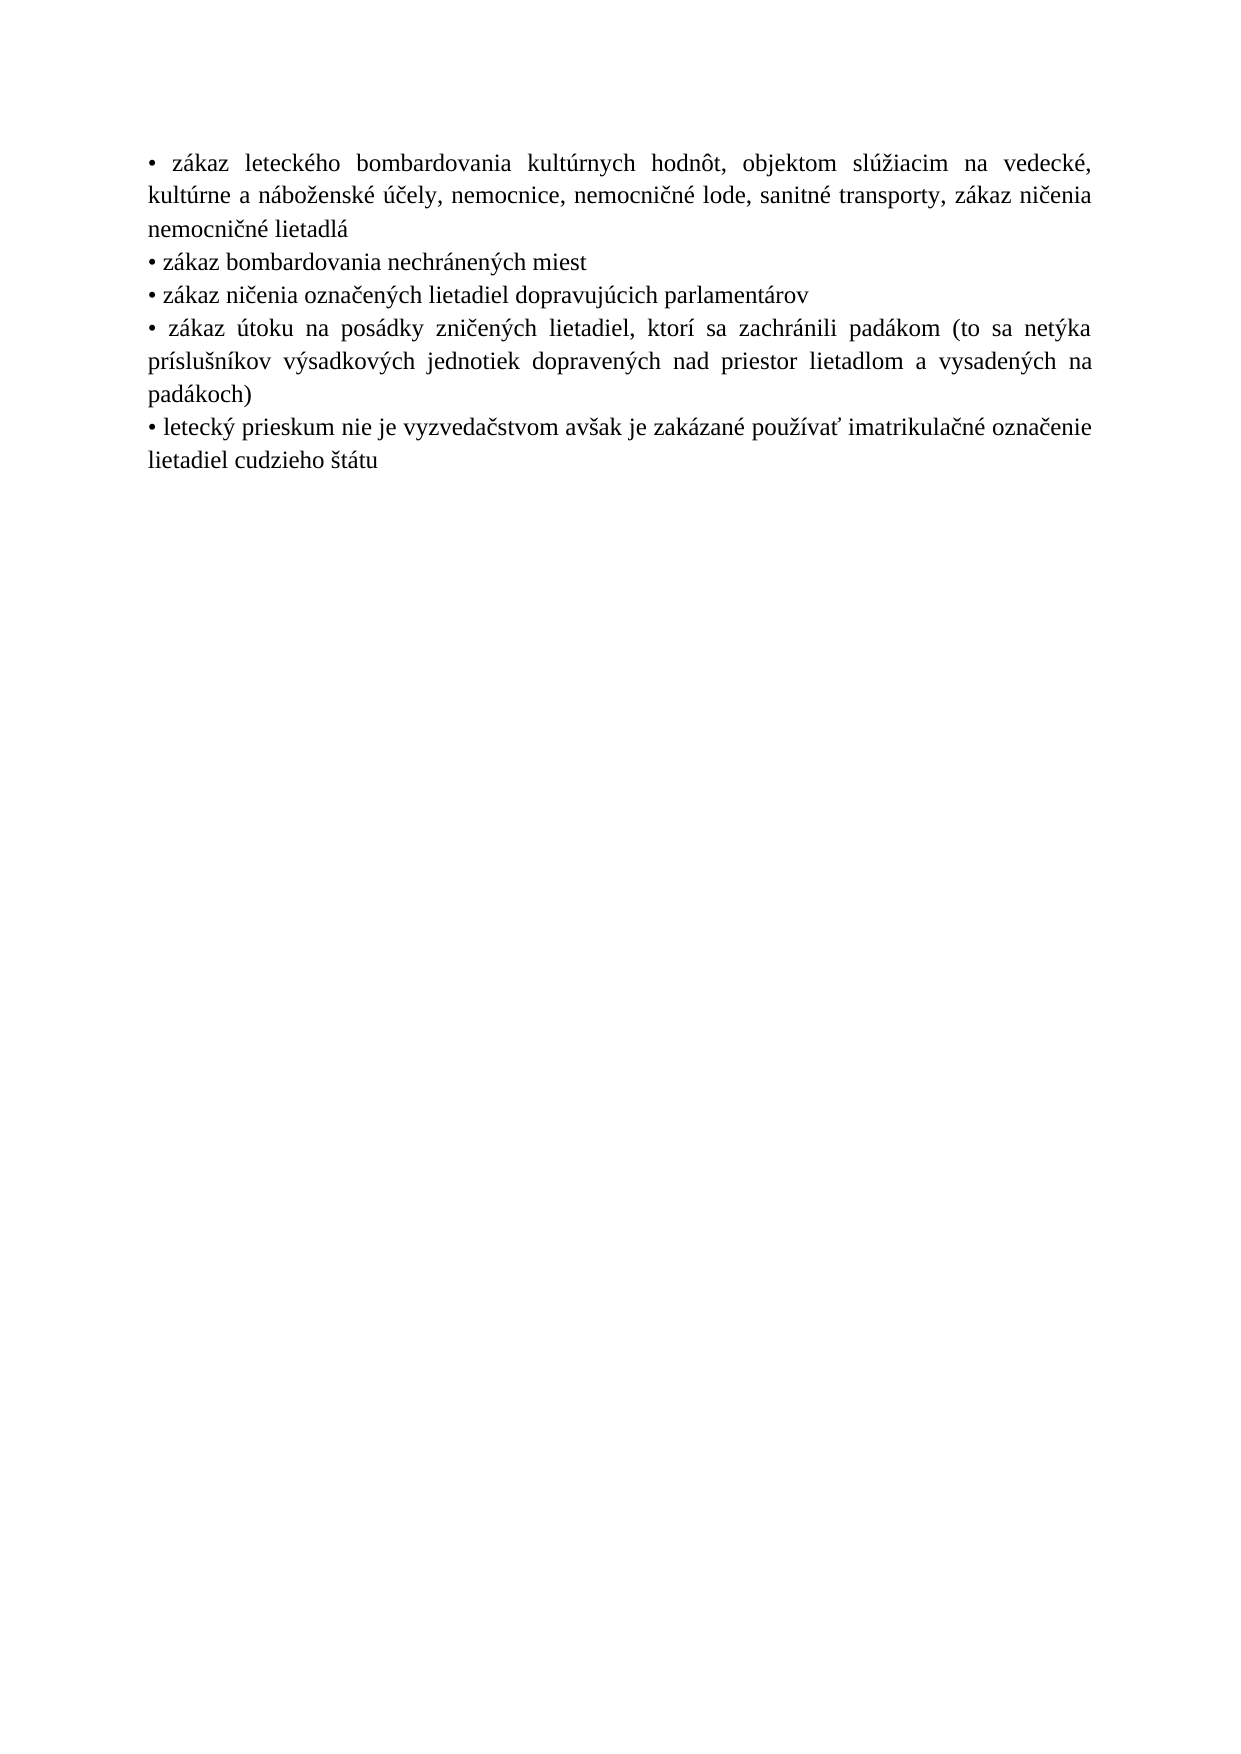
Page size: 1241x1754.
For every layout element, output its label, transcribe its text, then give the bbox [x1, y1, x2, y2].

text • letecký prieskum nie je vyzvedačstvom avšak je zakázané používať imatrikulačné označenie lietadiel cudzieho štátu [148, 412, 1093, 473]
text • zákaz útoku na posádky zničených lietadiel, ktorí sa zachránili padákom (to sa netýka príslušníkov výsadkových jednotiek dopravených nad priestor lietadlom a vysadených na padákoch) [148, 313, 1093, 407]
text • zákaz ničenia označených lietadiel dopravujúcich parlamentárov [148, 280, 1093, 308]
text • zákaz leteckého bombardovania kultúrnych hodnôt, objektom slúžiacim na vedecké, kultúrne a náboženské účely, nemocnice, nemocničné lode, sanitné transporty, zákaz ničenia nemocničné lietadlá [148, 148, 1093, 242]
text • zákaz bombardovania nechránených miest [148, 247, 1093, 275]
